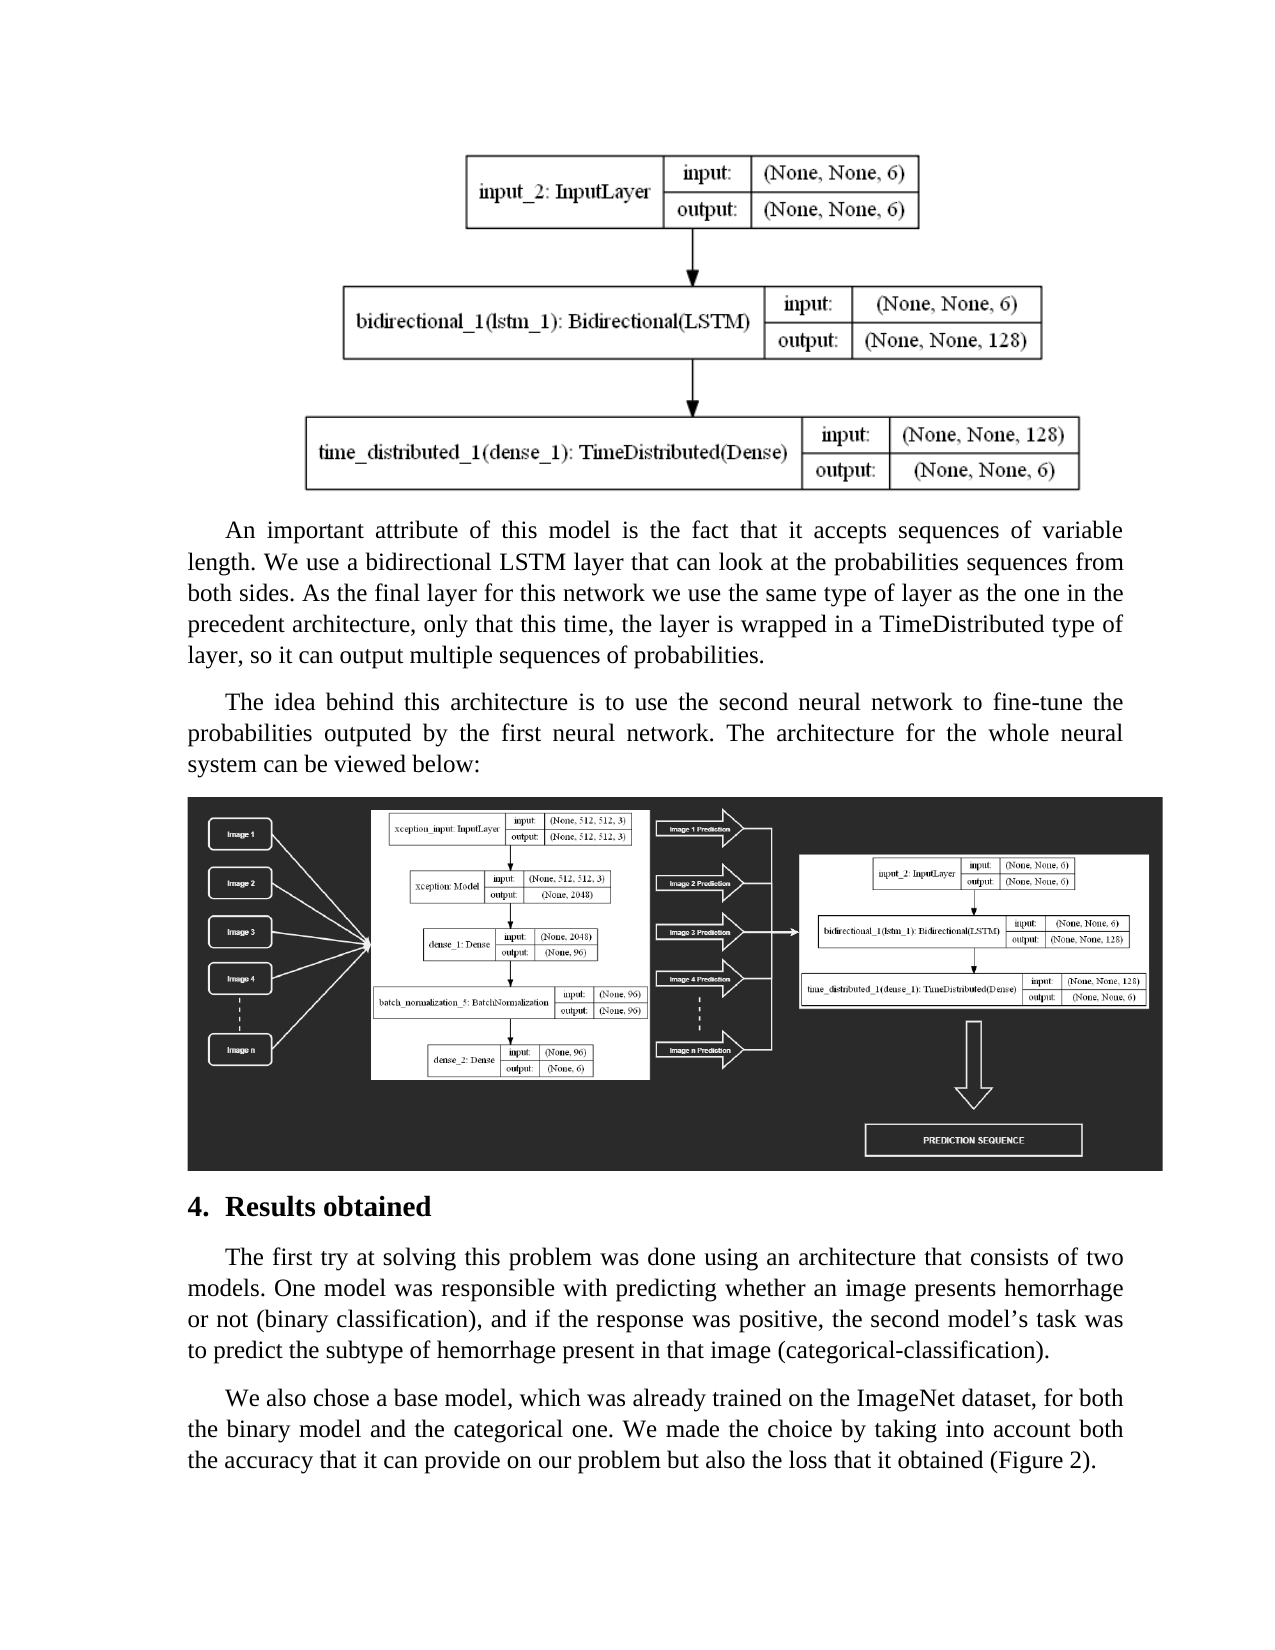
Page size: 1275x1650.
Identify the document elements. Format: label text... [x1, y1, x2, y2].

picture [187, 797, 1163, 1171]
text An important attribute of this model is the fact that it accepts sequences of variable length. We use a bidirectional LSTM layer that can look at the probabilities sequences from both sides. As the final layer for this network we use the same type of layer as the one in the precedent architecture, only that this time, the layer is wrapped in a TimeDistributed type of layer, so it can output multiple sequences of probabilities. [187, 516, 1125, 668]
picture [300, 149, 1085, 497]
list Results obtained [187, 1189, 1125, 1223]
text The first try at solving this problem was done using an architecture that consists of two models. One model was responsible with predicting whether an image presents hemorrhage or not (binary classification), and if the response was positive, the second model’s task was to predict the subtype of hemorrhage present in that image (categorical-classification). [187, 1242, 1125, 1364]
text The idea behind this architecture is to use the second neural network to fine-tune the probabilities outputed by the first neural network. The architecture for the whole neural system can be viewed below: [187, 687, 1125, 778]
